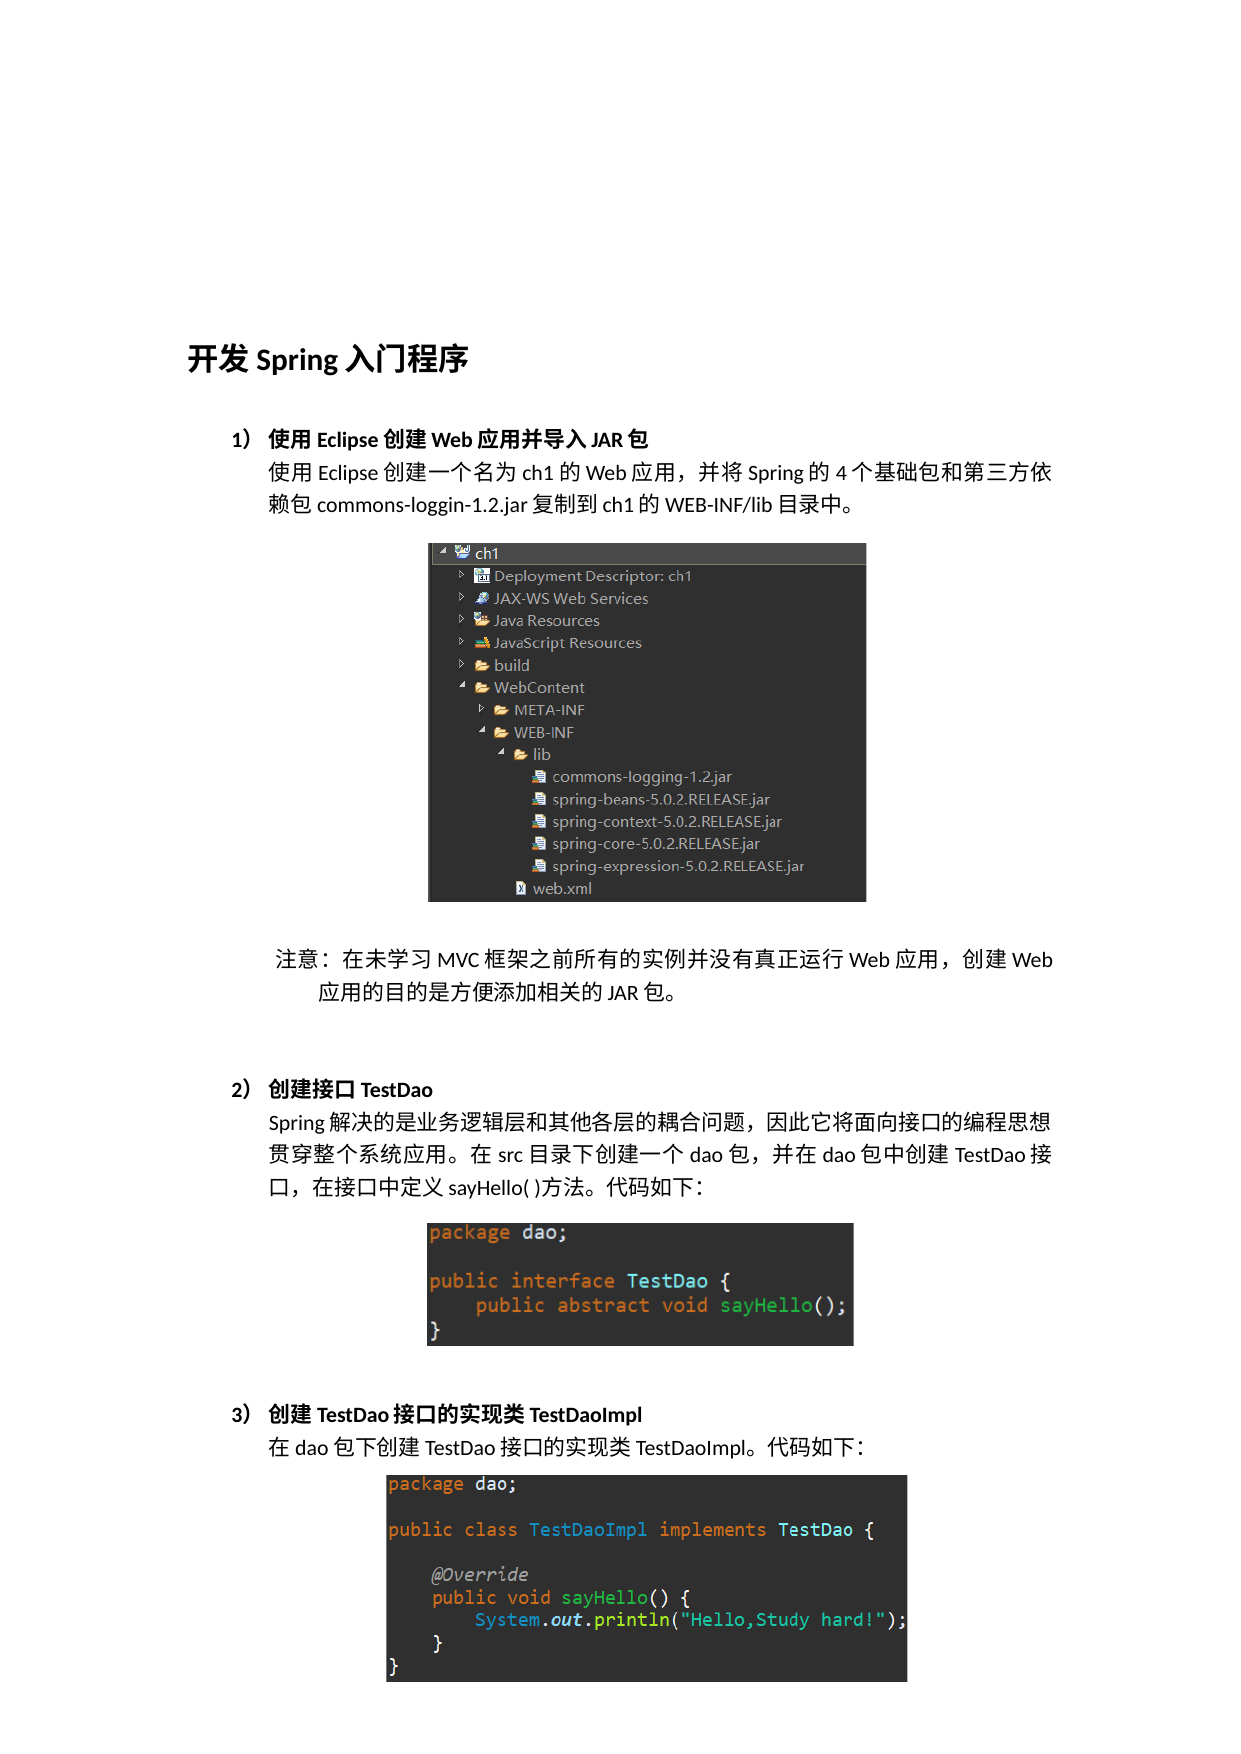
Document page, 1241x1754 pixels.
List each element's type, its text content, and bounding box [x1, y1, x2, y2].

list 创建TestDao接口的实现类TestDaoImpl [231, 1397, 1053, 1429]
list 创建接口TestDao [231, 1072, 1053, 1104]
picture [428, 543, 867, 902]
picture [386, 1475, 908, 1682]
subtitle 开发Spring入门程序 [187, 324, 1053, 389]
picture [427, 1223, 854, 1346]
text 注意：在未学习MVC框架之前所有的实例并没有真正运行Web应用，创建Web 应用的目的是方便添加相关的JAR包。 [187, 942, 1053, 1007]
list Spring解决的是业务逻辑层和其他各层的耦合问题，因此它将面向接口的编程思想贯穿整个系统应用。在src目录下创建一个dao包，并在dao包中创建TestDao接口，在接口中定义sayHello( )方法。代码如下： [269, 1104, 1053, 1202]
list 使用Eclipse创建一个名为ch1的Web应用，并将Spring的4个基础包和第三方依赖包commons-loggin-1.2.jar复制到ch1的WEB-INF/lib目录中。 [269, 454, 1053, 519]
list 使用Eclipse创建Web应用并导入JAR包 [231, 422, 1053, 454]
list 在dao包下创建TestDao接口的实现类TestDaoImpl。代码如下： [269, 1429, 1053, 1462]
